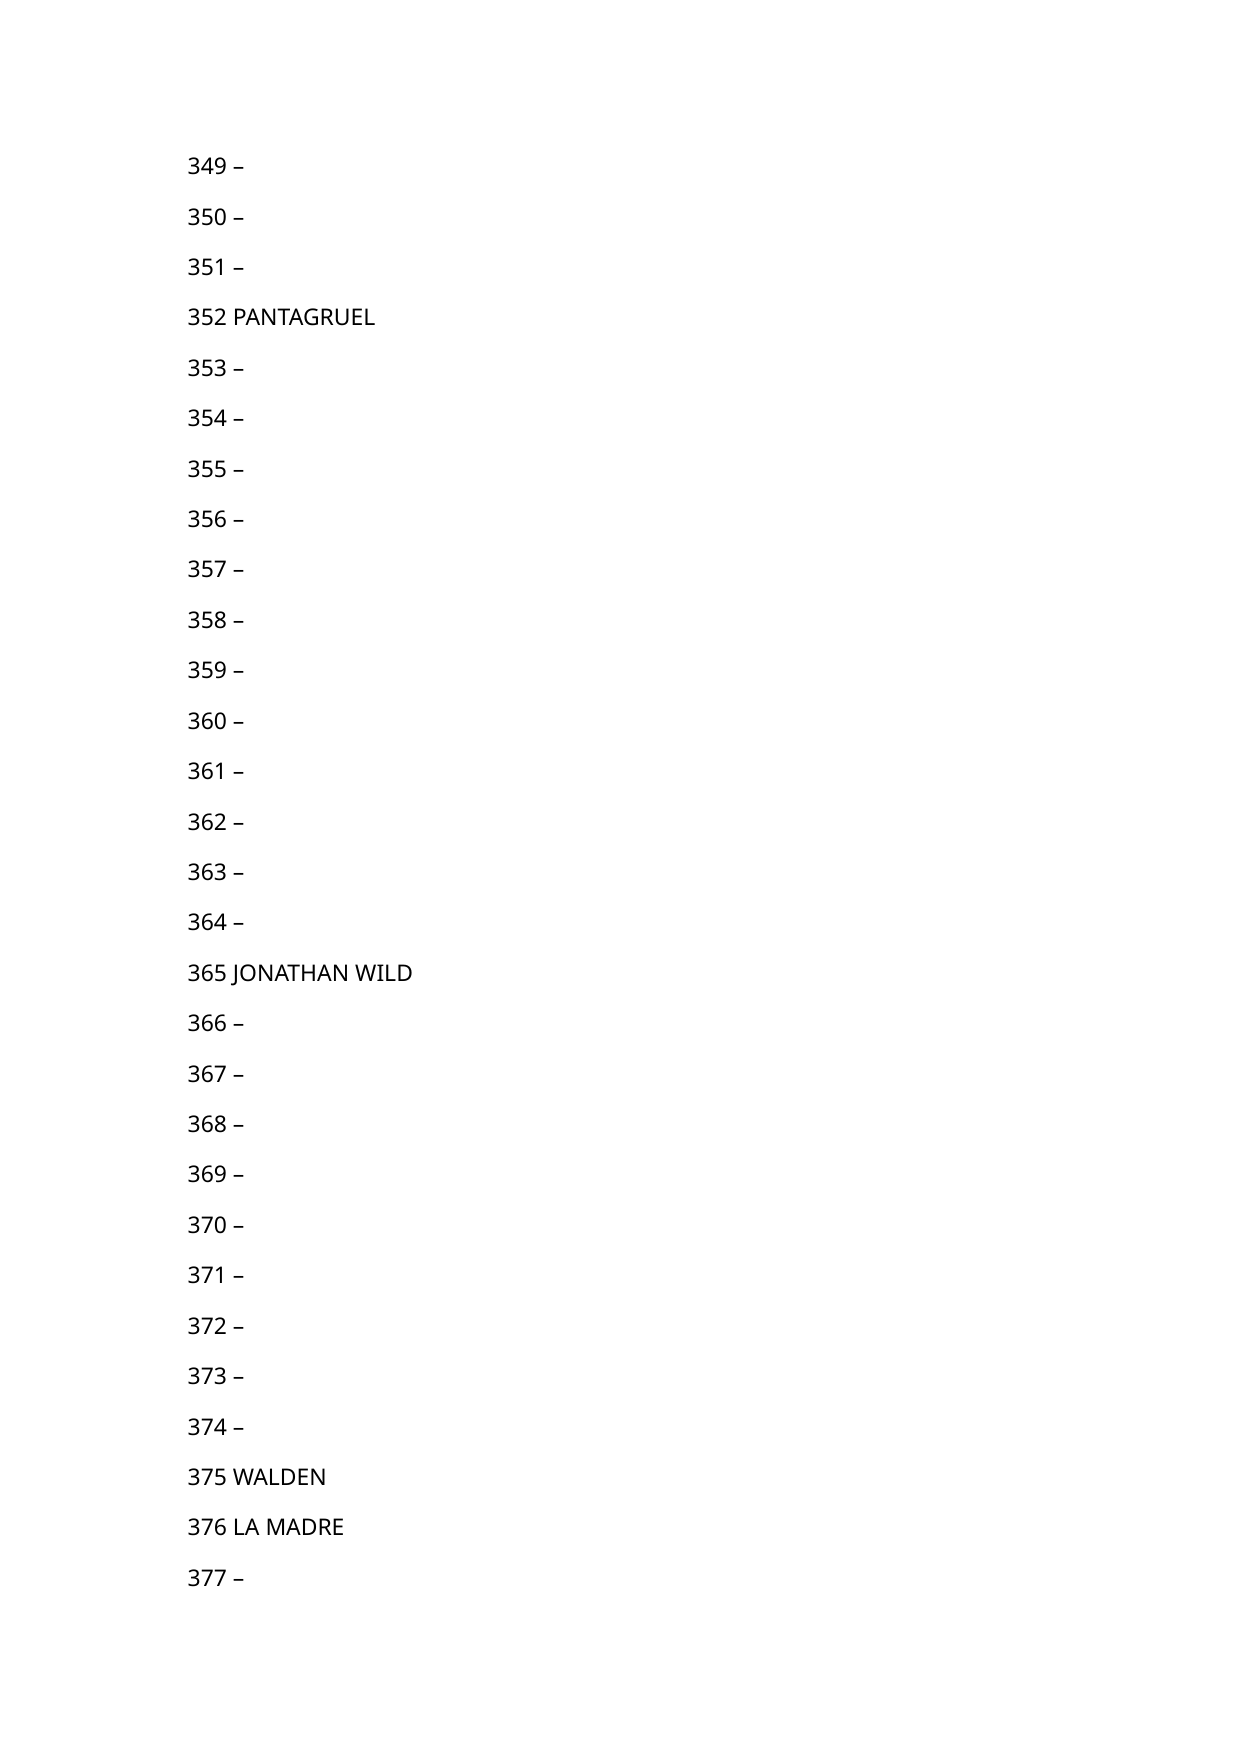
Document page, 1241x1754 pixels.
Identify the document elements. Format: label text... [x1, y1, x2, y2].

text 361 – [187, 755, 1090, 786]
text 364 – [187, 906, 1090, 937]
text 377 – [187, 1562, 1090, 1593]
text 373 – [187, 1360, 1090, 1391]
text 355 – [187, 452, 1090, 484]
text 370 – [187, 1209, 1090, 1240]
text 358 – [187, 604, 1090, 635]
text 357 – [187, 553, 1090, 584]
text 352 PANTAGRUEL [187, 301, 1090, 332]
text 354 – [187, 402, 1090, 433]
text 375 WALDEN [187, 1461, 1090, 1492]
text 356 – [187, 503, 1090, 534]
text 353 – [187, 352, 1090, 383]
text 350 – [187, 200, 1090, 232]
text 374 – [187, 1410, 1090, 1442]
text 376 LA MADRE [187, 1511, 1090, 1542]
text 366 – [187, 1007, 1090, 1038]
text 362 – [187, 805, 1090, 837]
text 372 – [187, 1309, 1090, 1341]
text 365 JONATHAN WILD [187, 957, 1090, 988]
text 367 – [187, 1057, 1090, 1089]
text 359 – [187, 654, 1090, 685]
text 360 – [187, 704, 1090, 736]
text 363 – [187, 856, 1090, 887]
text 349 – [187, 150, 1090, 181]
text 351 – [187, 251, 1090, 282]
text 371 – [187, 1259, 1090, 1290]
text 369 – [187, 1158, 1090, 1189]
text 368 – [187, 1108, 1090, 1139]
